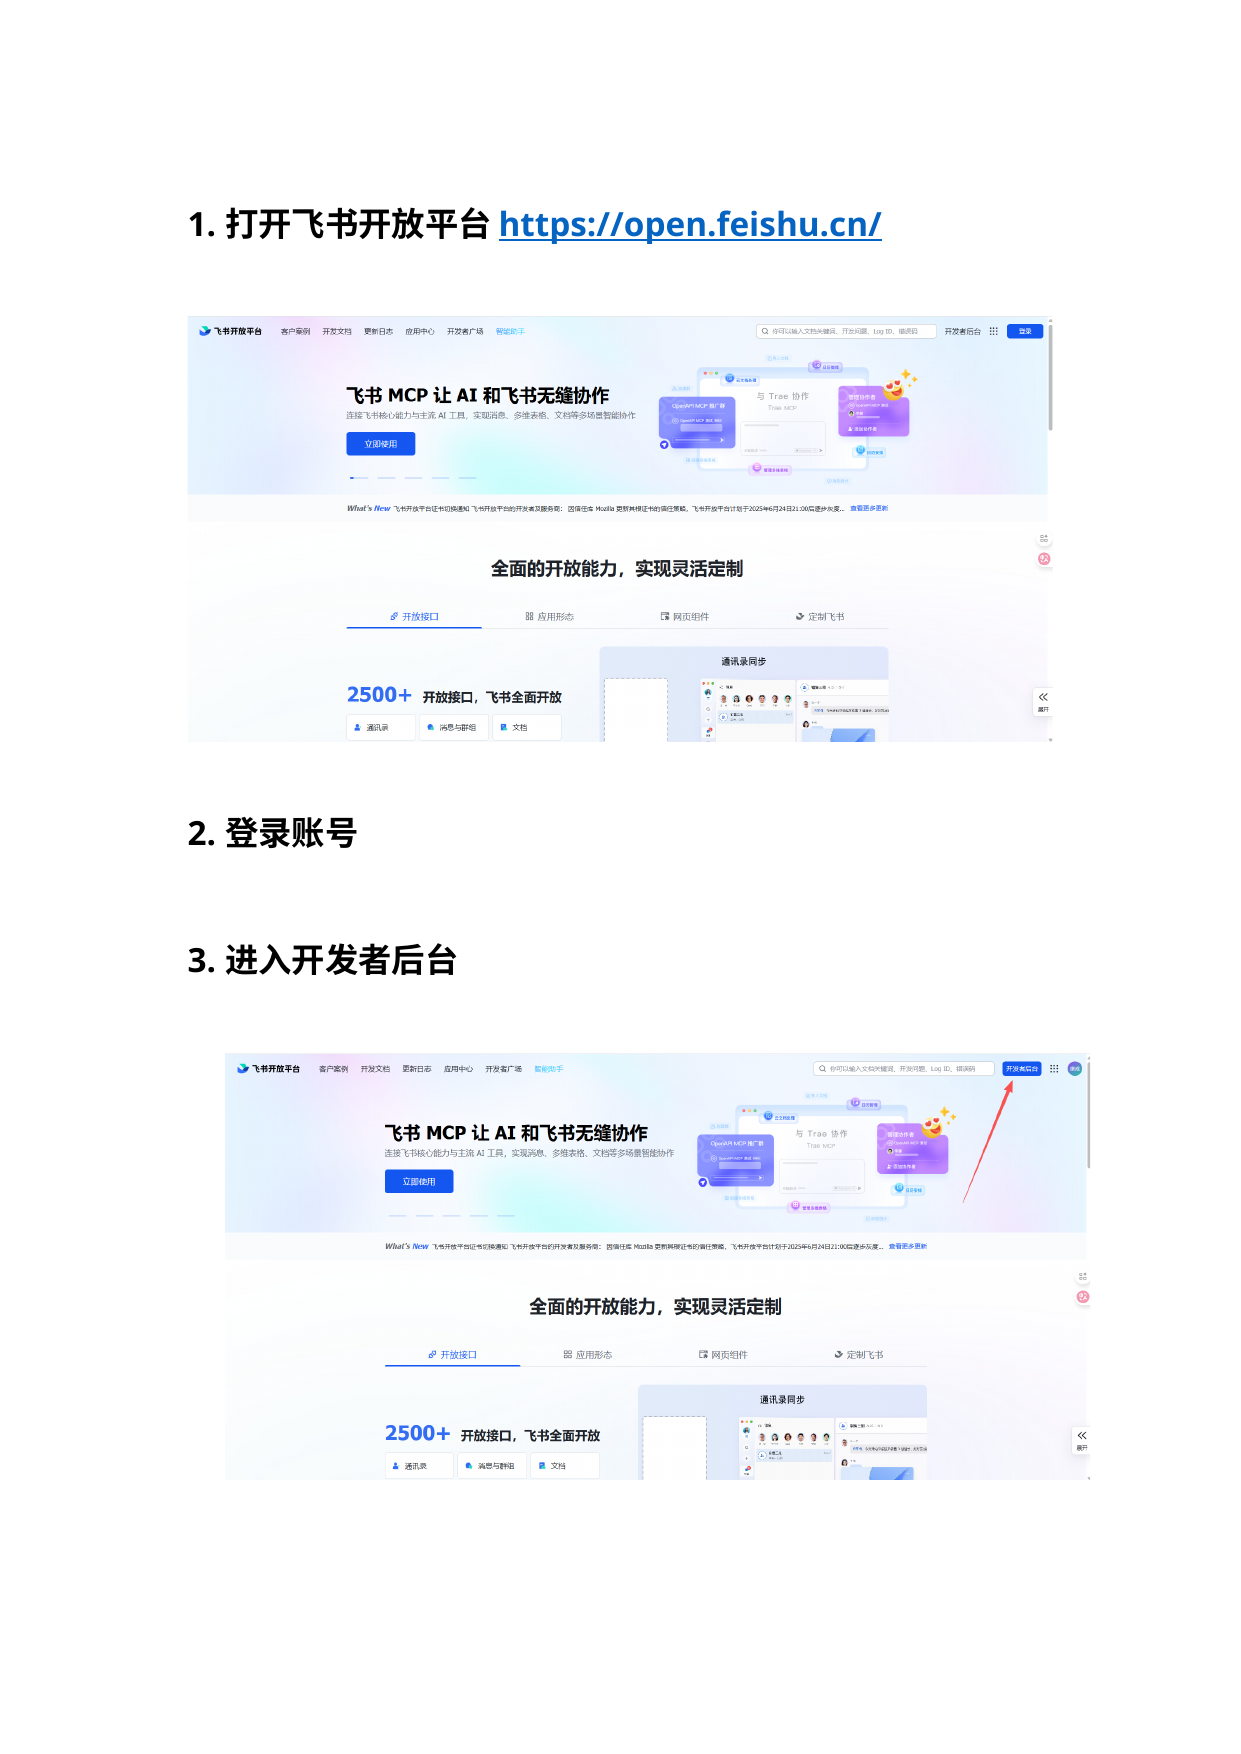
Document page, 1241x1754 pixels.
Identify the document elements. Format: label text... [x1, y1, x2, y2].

subtitle 进入开发者后台 [187, 926, 1053, 991]
subtitle 打开飞书开放平台https://open.feishu.cn/ [187, 189, 1053, 254]
picture [225, 1053, 1091, 1480]
subtitle 登录账号 [187, 798, 1053, 863]
picture [187, 316, 1053, 742]
